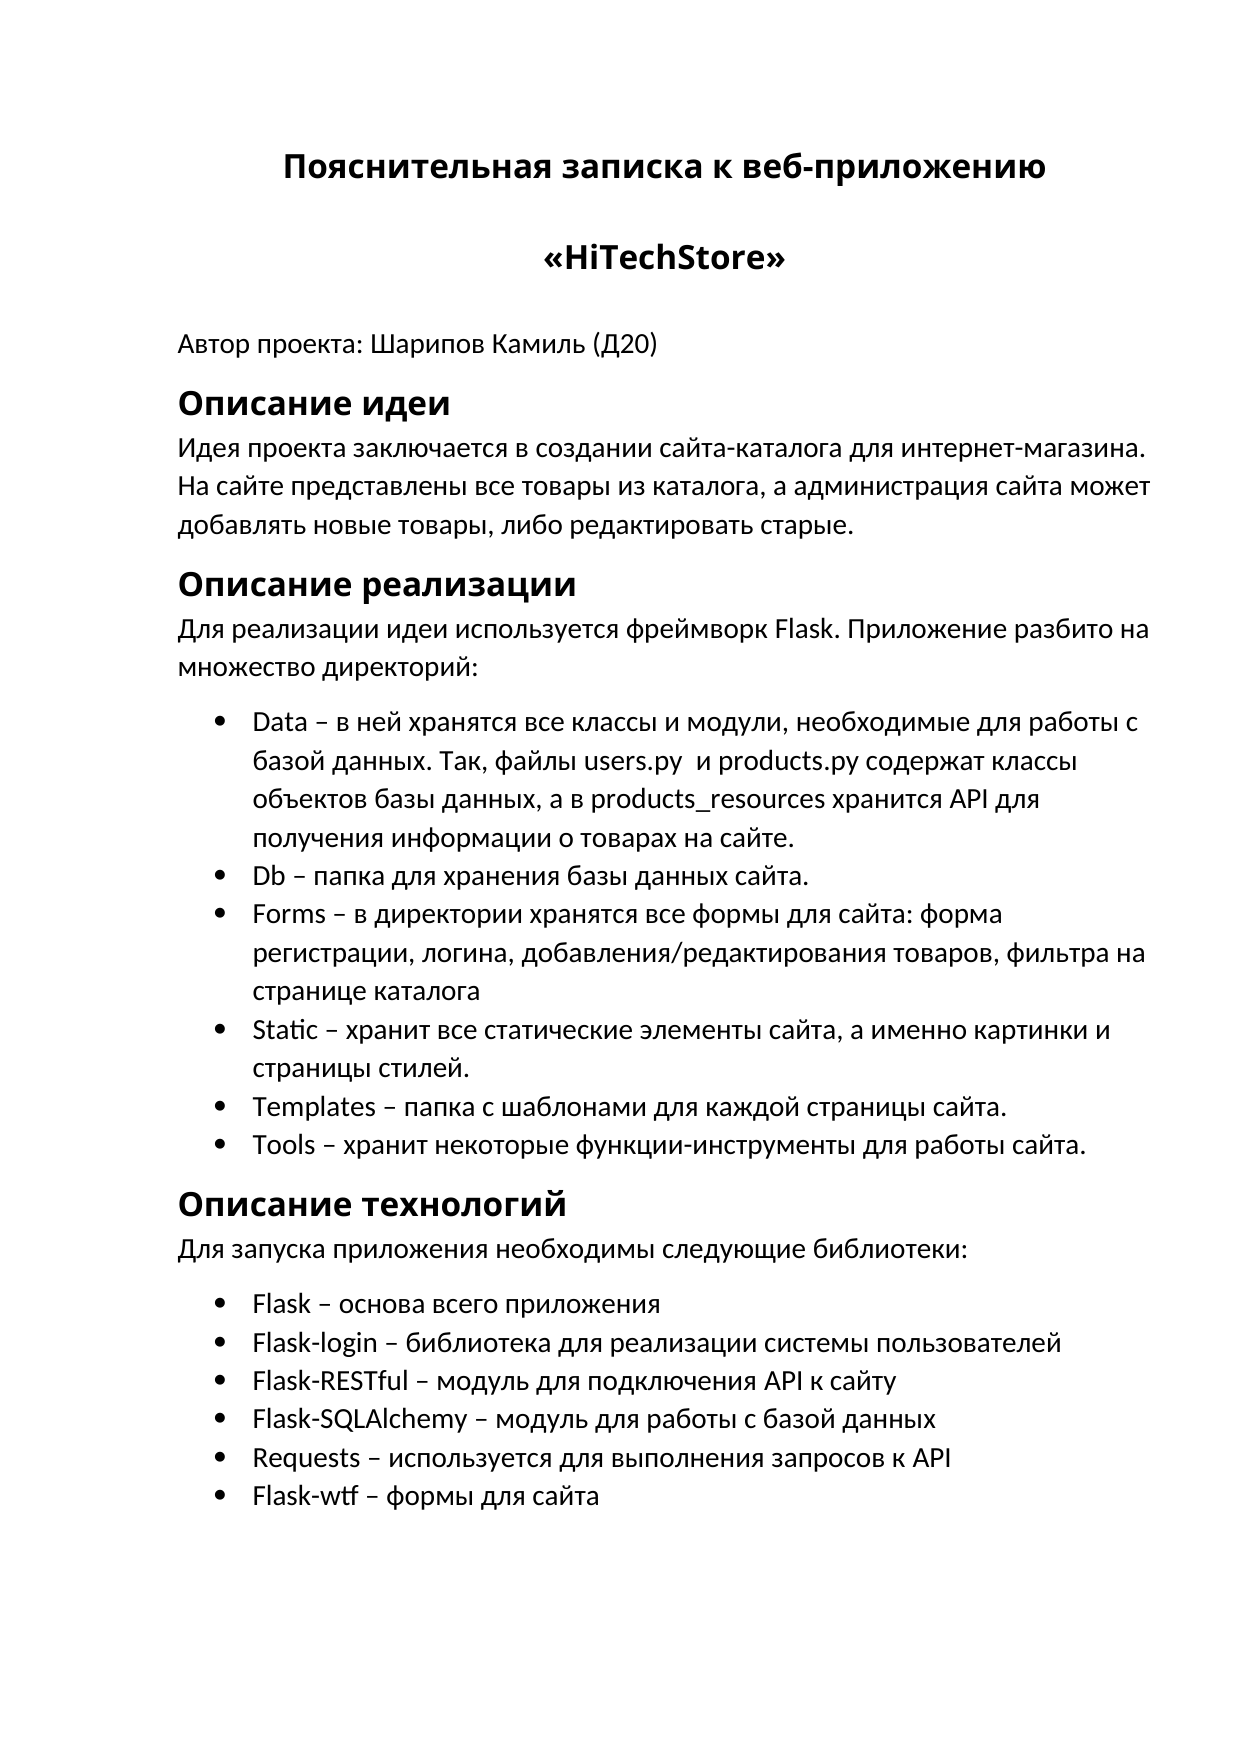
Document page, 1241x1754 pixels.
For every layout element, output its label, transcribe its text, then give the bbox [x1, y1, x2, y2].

list Flask-wtf – формы для сайта [215, 1477, 1152, 1513]
list Flask-login – библиотека для реализации системы пользователей [215, 1324, 1152, 1359]
list Requests – используется для выполнения запросов к API [215, 1439, 1152, 1475]
list Flask-SQLAlchemy – модуль для работы с базой данных [215, 1401, 1152, 1436]
subtitle Описание идеи [177, 380, 1152, 425]
list Tools – хранит некоторые функции-инструменты для работы сайта. [215, 1126, 1152, 1162]
subtitle Описание реализации [177, 561, 1152, 606]
subtitle Описание технологий [177, 1181, 1152, 1227]
list Forms – в директории хранятся все формы для сайта: форма регистрации, логина, добавления/редактирования товаров, фильтра на странице каталога [215, 896, 1152, 1008]
text Для реализации идеи используется фреймворк Flask. Приложение разбито на множество директорий: [177, 610, 1152, 684]
list Flask-RESTful – модуль для подключения API к сайту [215, 1362, 1152, 1398]
text Для запуска приложения необходимы следующие библиотеки: [177, 1230, 1152, 1266]
list Flask – основа всего приложения [215, 1285, 1152, 1321]
list Static – хранит все статические элементы сайта, а именно картинки и страницы стилей. [215, 1011, 1152, 1085]
list Data – в ней хранятся все классы и модули, необходимые для работы с базой данных. Так, файлы users.py и products.py содержат классы объектов базы данных, а в products_resources хранится API для получения информации о товарах на сайте. [215, 703, 1152, 854]
text Идея проекта заключается в создании сайта-каталога для интернет-магазина. На сайте представлены все товары из каталога, а администрация сайта может добавлять новые товары, либо редактировать старые. [177, 429, 1152, 541]
text Автор проекта: Шарипов Камиль (Д20) [177, 325, 1152, 360]
list Templates – папка с шаблонами для каждой страницы сайта. [215, 1088, 1152, 1123]
list Db – папка для хранения базы данных сайта. [215, 857, 1152, 893]
subtitle Пояснительная записка к веб-приложению «HiTechStore» [177, 143, 1152, 279]
